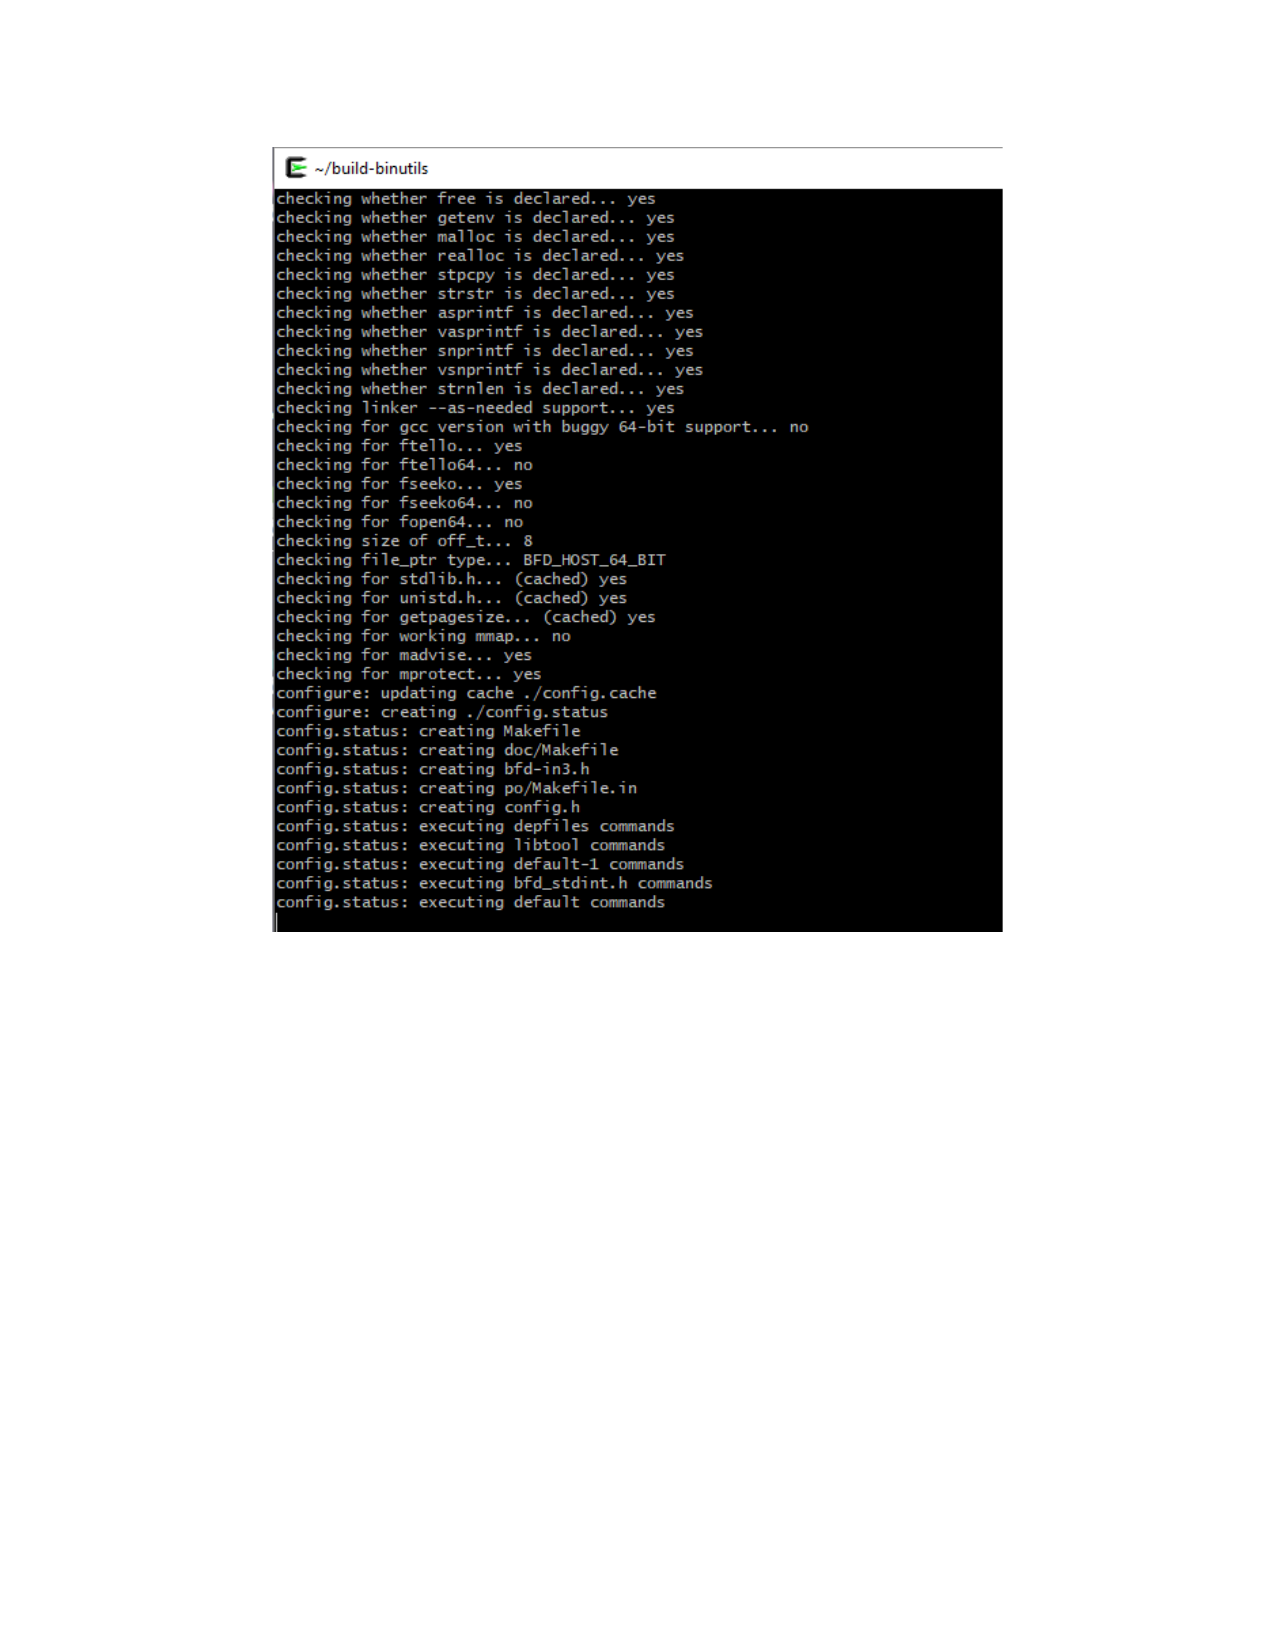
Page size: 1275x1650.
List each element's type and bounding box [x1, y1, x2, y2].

picture [272, 147, 1003, 932]
